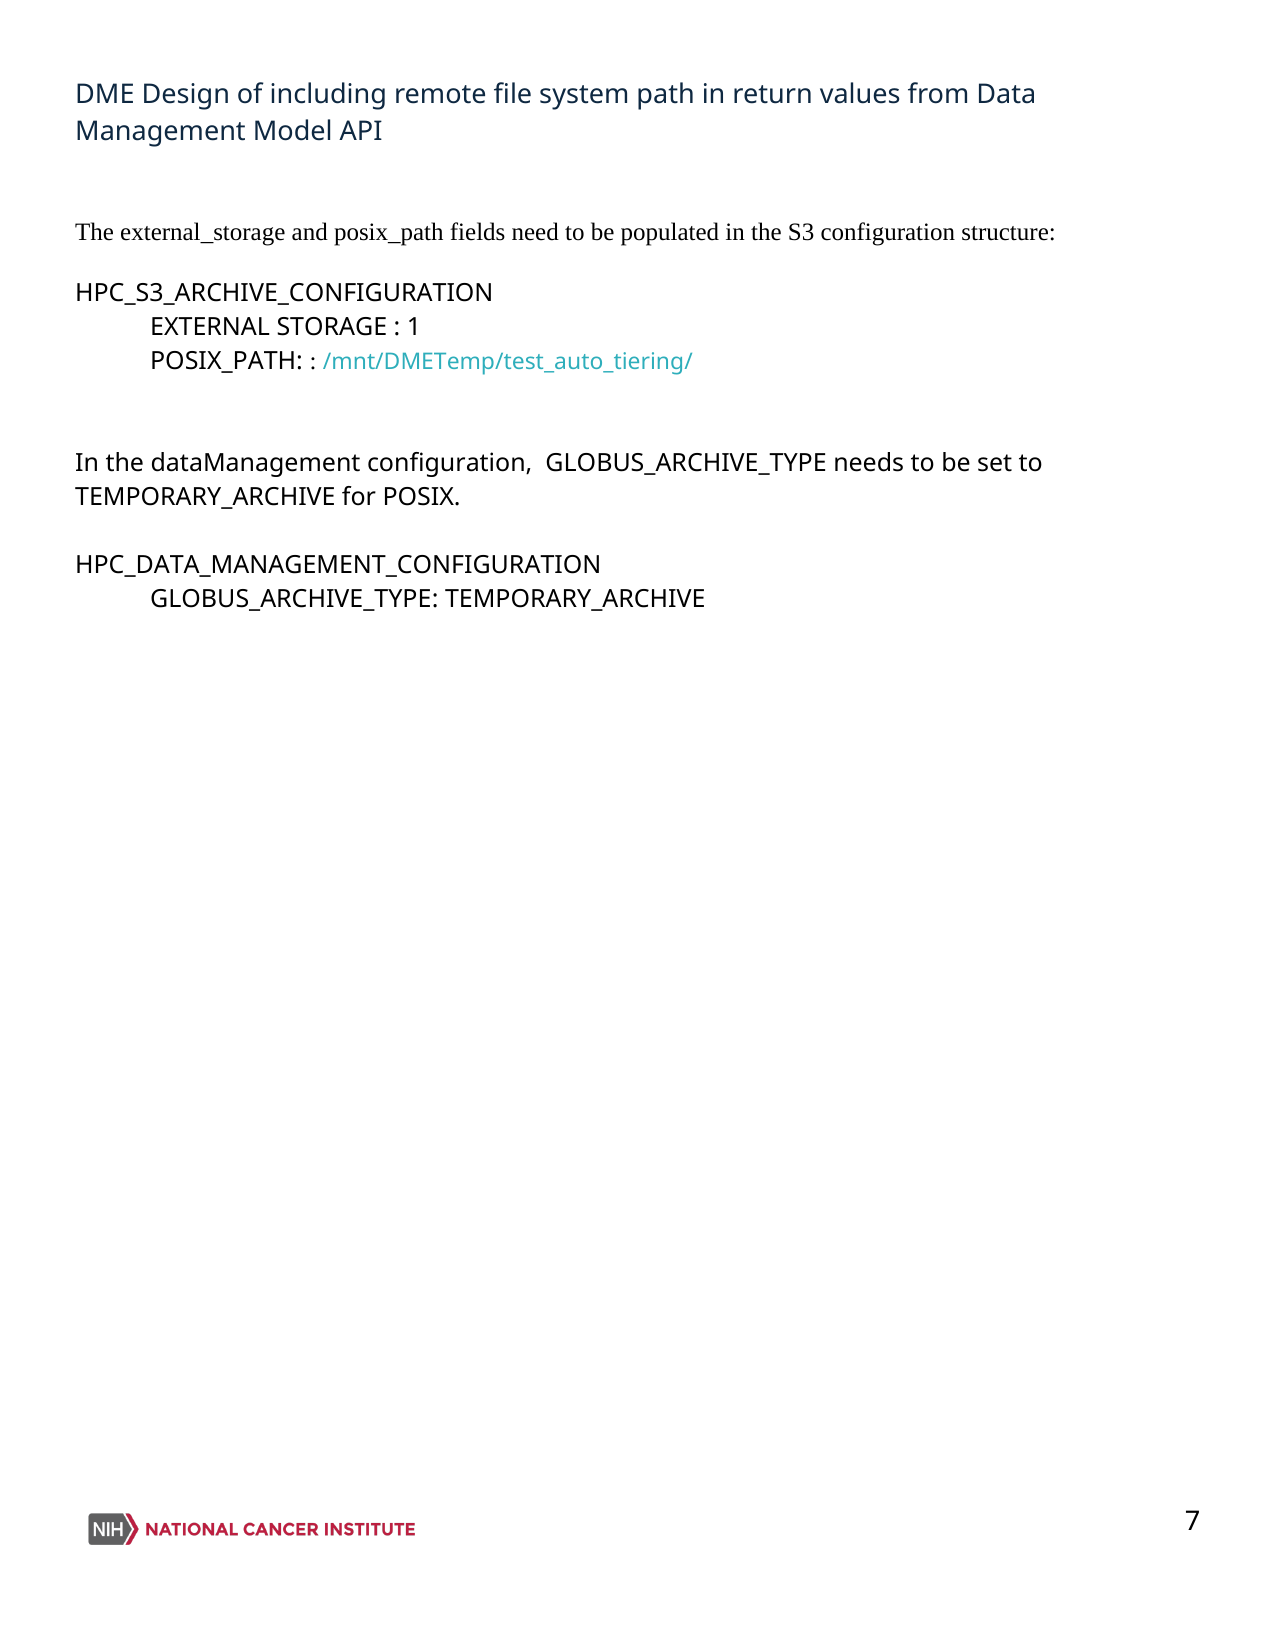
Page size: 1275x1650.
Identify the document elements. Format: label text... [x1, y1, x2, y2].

text HPC_DATA_MANAGEMENT_CONFIGURATION [75, 547, 1200, 581]
text In the dataManagement configuration, GLOBUS_ARCHIVE_TYPE needs to be set to TEMPORARY_ARCHIVE for POSIX. [75, 445, 1200, 513]
text EXTERNAL STORAGE : 1 [75, 308, 1200, 342]
text The external_storage and posix_path fields need to be populated in the S3 configuration structure: [75, 217, 1200, 246]
text POSIX_PATH: : /mnt/DMETemp/test_auto_tiering/ [75, 342, 1200, 377]
picture [75, 1500, 428, 1558]
text GLOBUS_ARCHIVE_TYPE: TEMPORARY_ARCHIVE [75, 581, 1200, 615]
text HPC_S3_ARCHIVE_CONFIGURATION [75, 274, 1200, 308]
